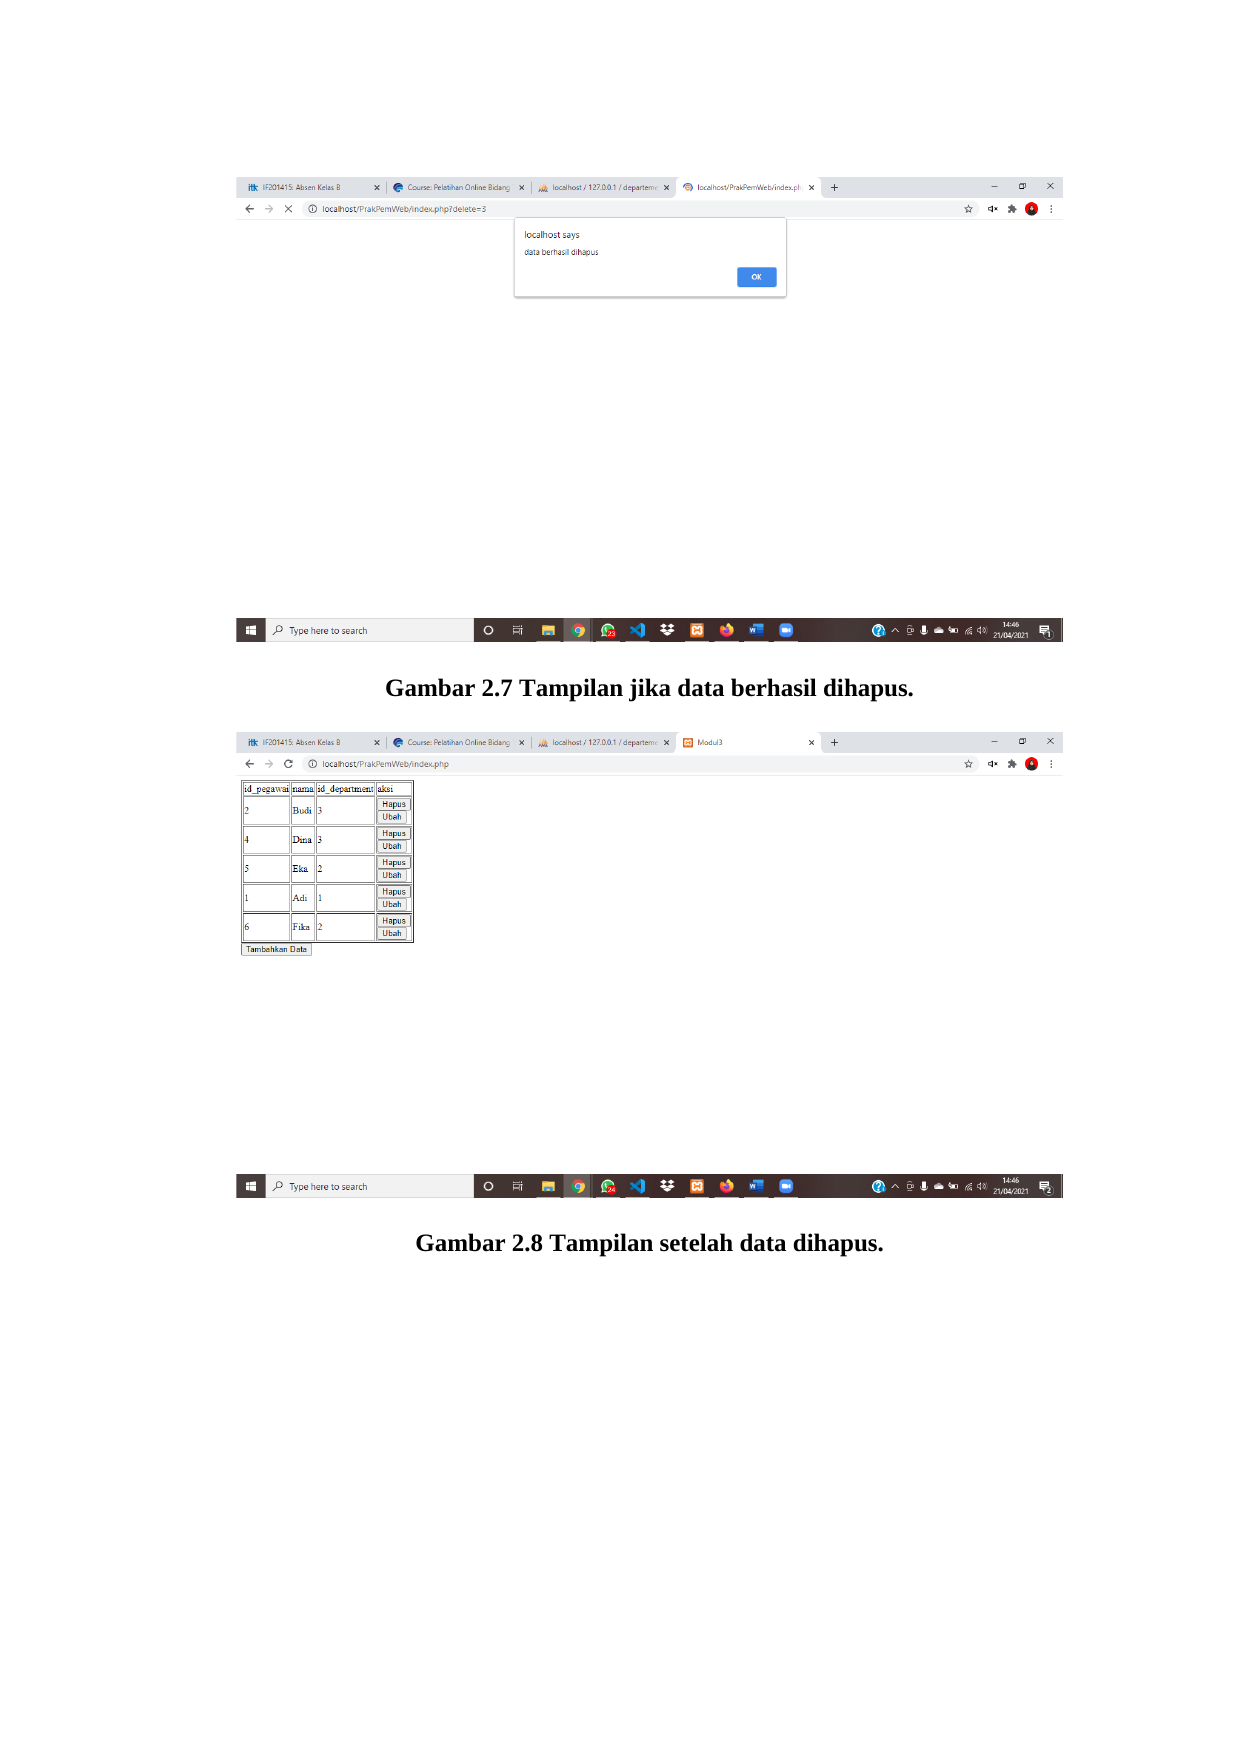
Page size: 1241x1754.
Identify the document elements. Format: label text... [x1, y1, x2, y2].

text Gambar 2.8 Tampilan setelah data dihapus. [236, 1228, 1063, 1257]
picture [236, 732, 1063, 1198]
picture [236, 177, 1063, 642]
text Gambar 2.7 Tampilan jika data berhasil dihapus. [236, 673, 1063, 701]
